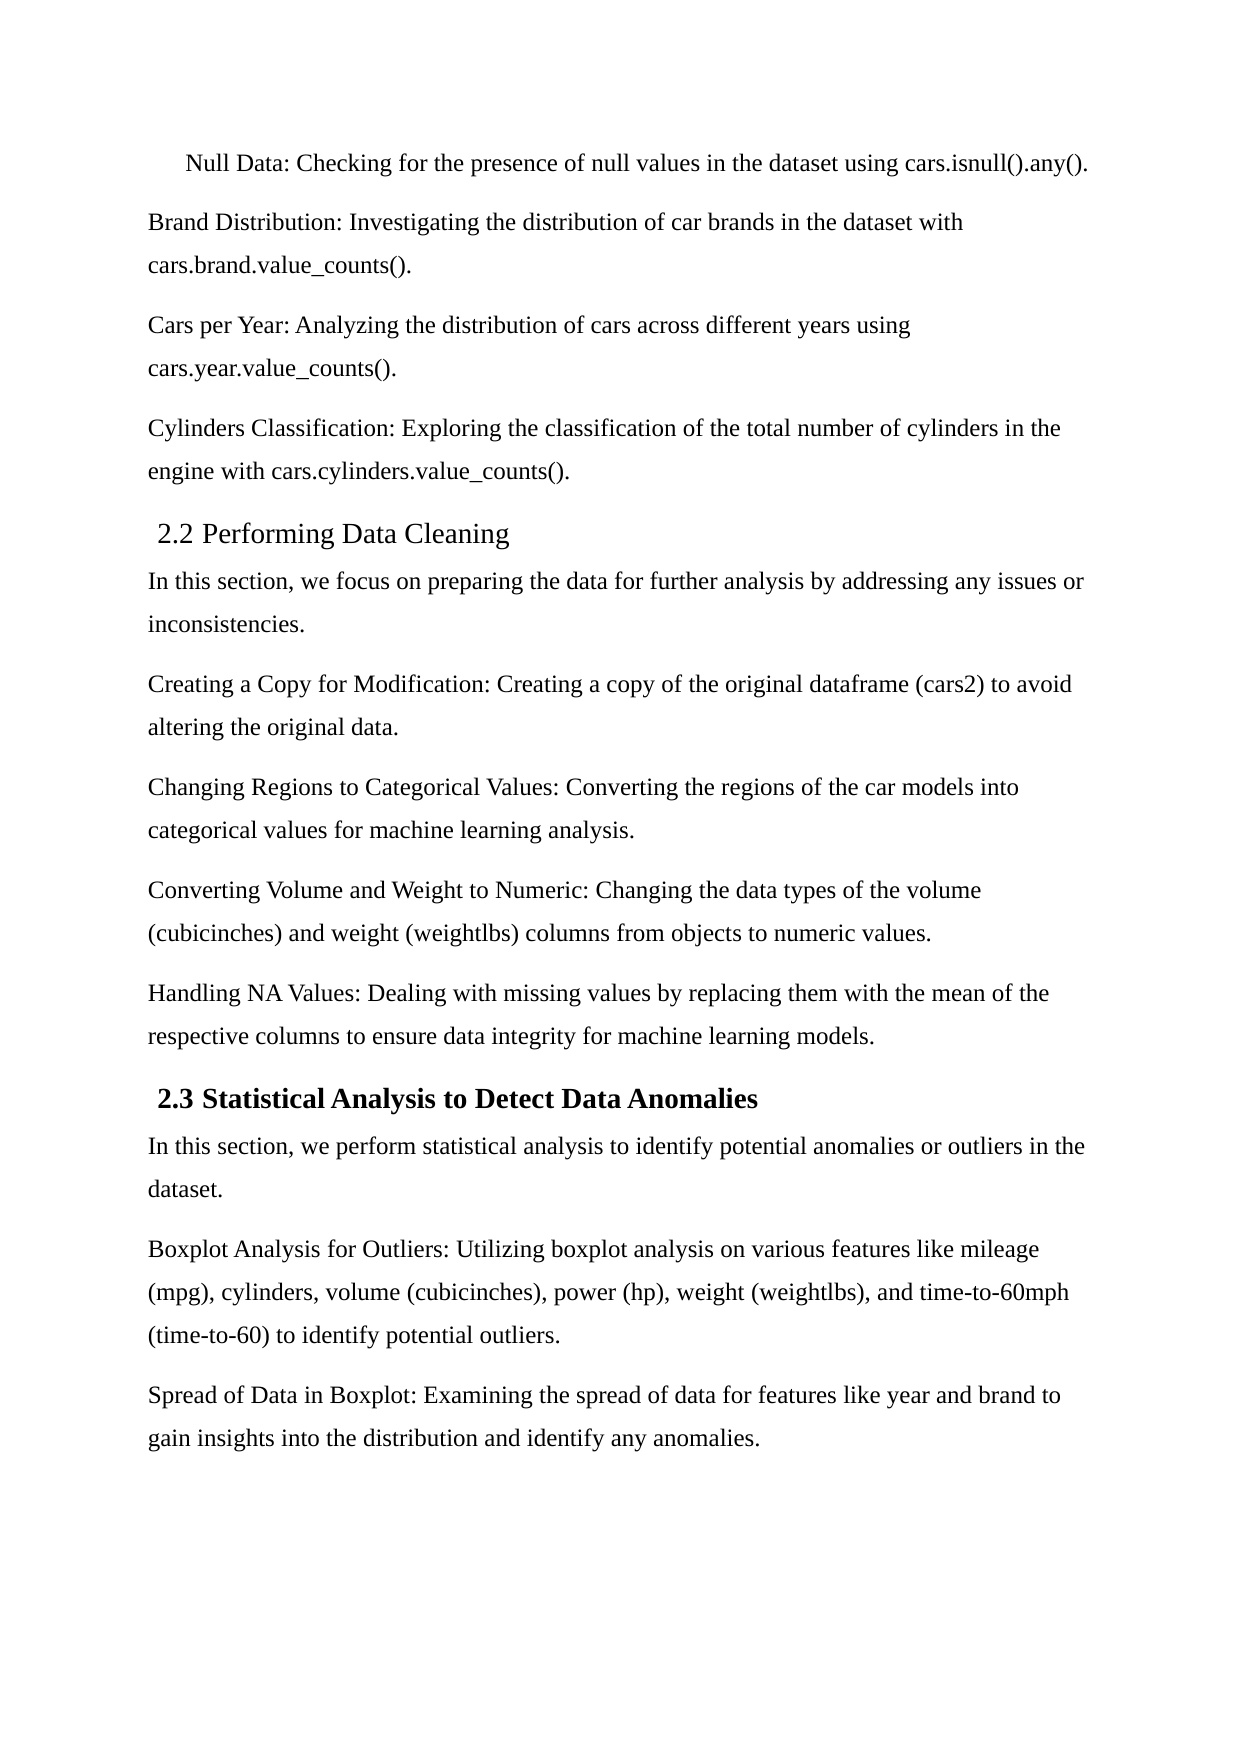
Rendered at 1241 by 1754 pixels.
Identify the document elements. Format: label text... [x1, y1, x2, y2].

text Cars per Year: Analyzing the distribution of cars across different years using cars.year.value_counts(). [148, 310, 1093, 382]
text Cylinders Classification: Exploring the classification of the total number of cylinders in the engine with cars.cylinders.value_counts(). [148, 413, 1093, 485]
text Creating a Copy for Modification: Creating a copy of the original dataframe (cars2) to avoid altering the original data. [148, 669, 1093, 741]
text In this section, we perform statistical analysis to identify potential anomalies or outliers in the dataset. [148, 1131, 1093, 1203]
text Boxplot Analysis for Outliers: Utilizing boxplot analysis on various features like mileage (mpg), cylinders, volume (cubicinches), power (hp), weight (weightlbs), and time-to-60mph (time-to-60) to identify potential outliers. [148, 1234, 1093, 1349]
text Changing Regions to Categorical Values: Converting the regions of the car models into categorical values for machine learning analysis. [148, 772, 1093, 844]
text In this section, we focus on preparing the data for further analysis by addressing any issues or inconsistencies. [148, 566, 1093, 638]
text Handling NA Values: Dealing with missing values by replacing them with the mean of the respective columns to ensure data integrity for machine learning models. [148, 978, 1093, 1050]
text Converting Volume and Weight to Numeric: Changing the data types of the volume (cubicinches) and weight (weightlbs) columns from objects to numeric values. [148, 875, 1093, 947]
text Brand Distribution: Investigating the distribution of car brands in the dataset with cars.brand.value_counts(). [148, 207, 1093, 279]
text Null Data: Checking for the presence of null values in the dataset using cars.isnull().any(). [185, 148, 1093, 176]
text Spread of Data in Boxplot: Examining the spread of data for features like year and brand to gain insights into the distribution and identify any anomalies. [148, 1380, 1093, 1452]
subtitle Performing Data Cleaning [157, 516, 1093, 550]
subtitle Statistical Analysis to Detect Data Anomalies [157, 1081, 1093, 1114]
